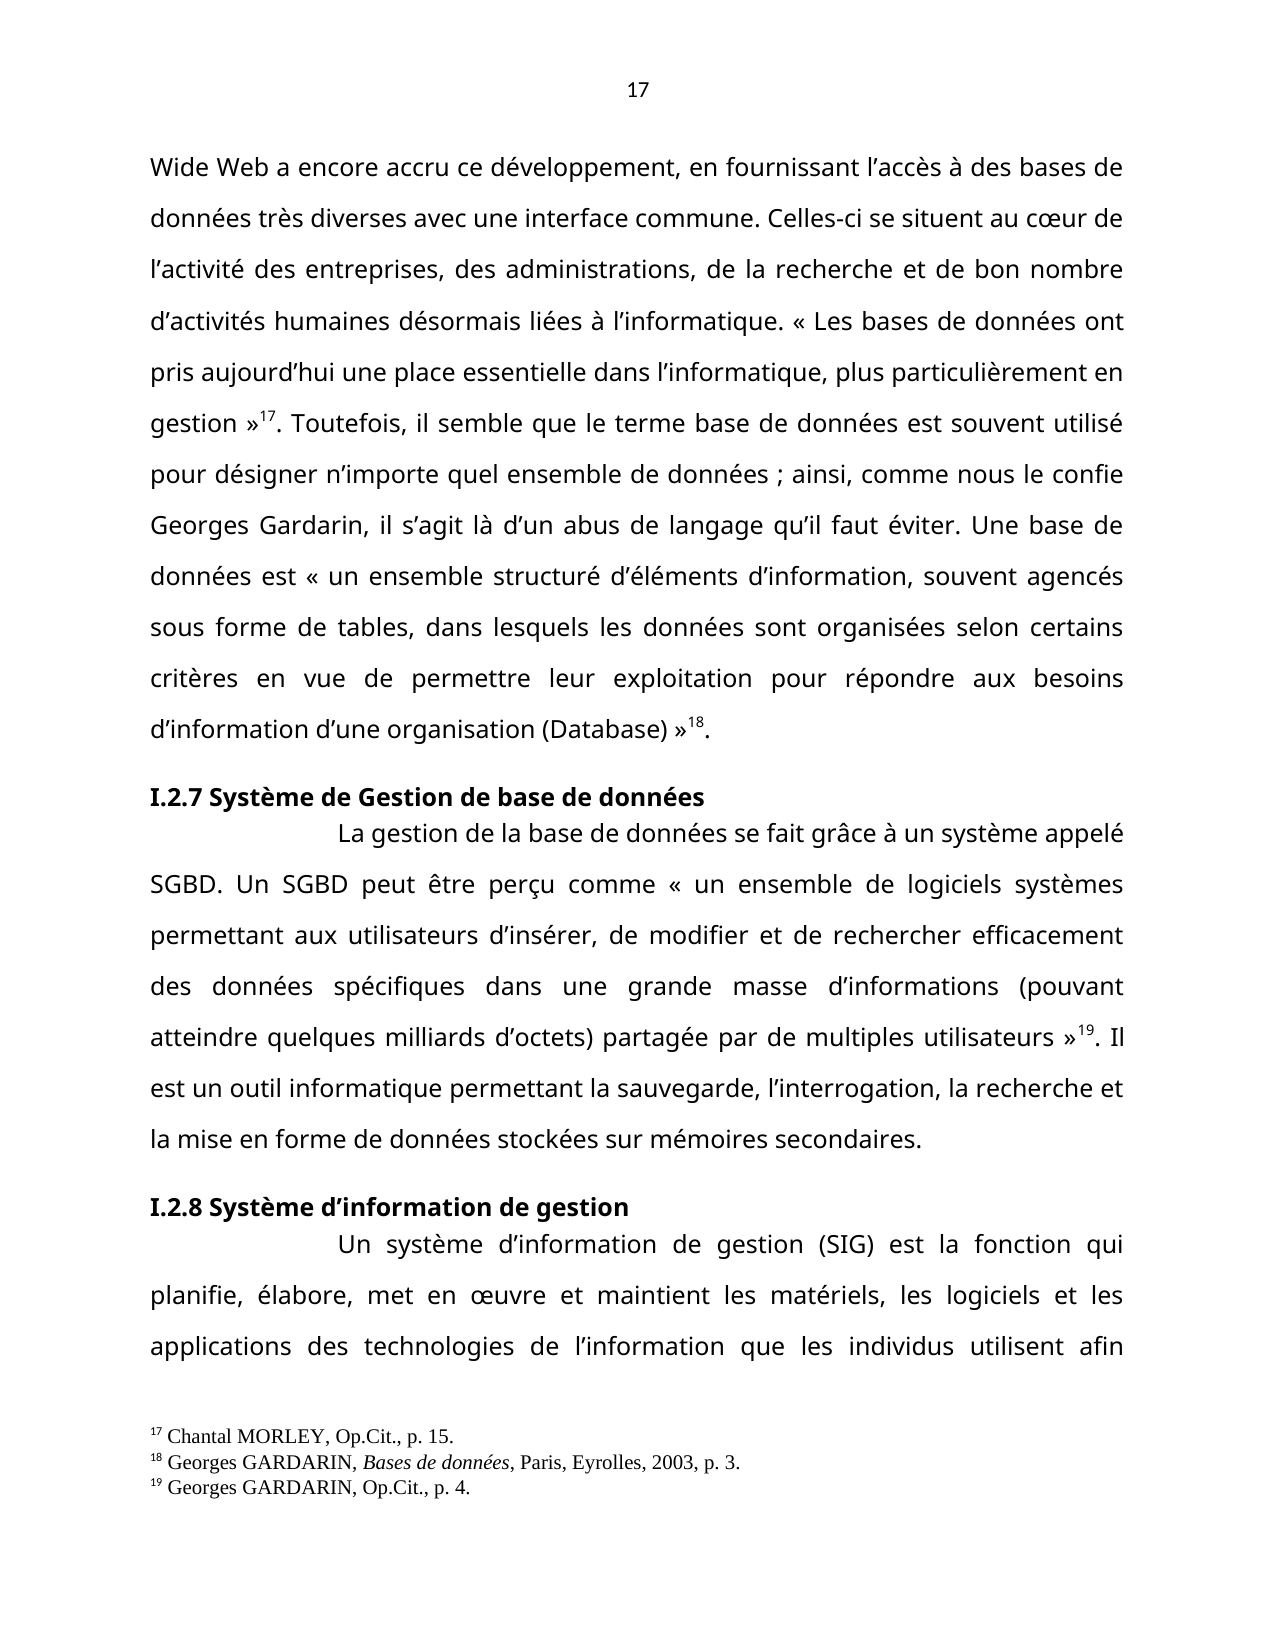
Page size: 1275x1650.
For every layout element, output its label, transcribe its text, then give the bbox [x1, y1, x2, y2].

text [150, 1227, 1125, 1363]
subtitle I.2.7 Système de Gestion de base de données [150, 779, 1125, 813]
text La gestion de la base de données se fait grâce à un système appelé SGBD. Un SGBD peut être perçu comme « un ensemble de logiciels systèmes permettant aux utilisateurs d’insérer, de modifier et de rechercher efficacement des données spécifiques dans une grande masse d’informations (pouvant atteindre quelques milliards d’octets) partagée par de multiples utilisateurs ». Il est un outil informatique permettant la sauvegarde, l’interrogation, la recherche et la mise en forme de données stockées sur mémoires secondaires. [150, 816, 1125, 1156]
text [150, 150, 1125, 746]
subtitle I.2.8 Système d’information de gestion [150, 1190, 1125, 1224]
